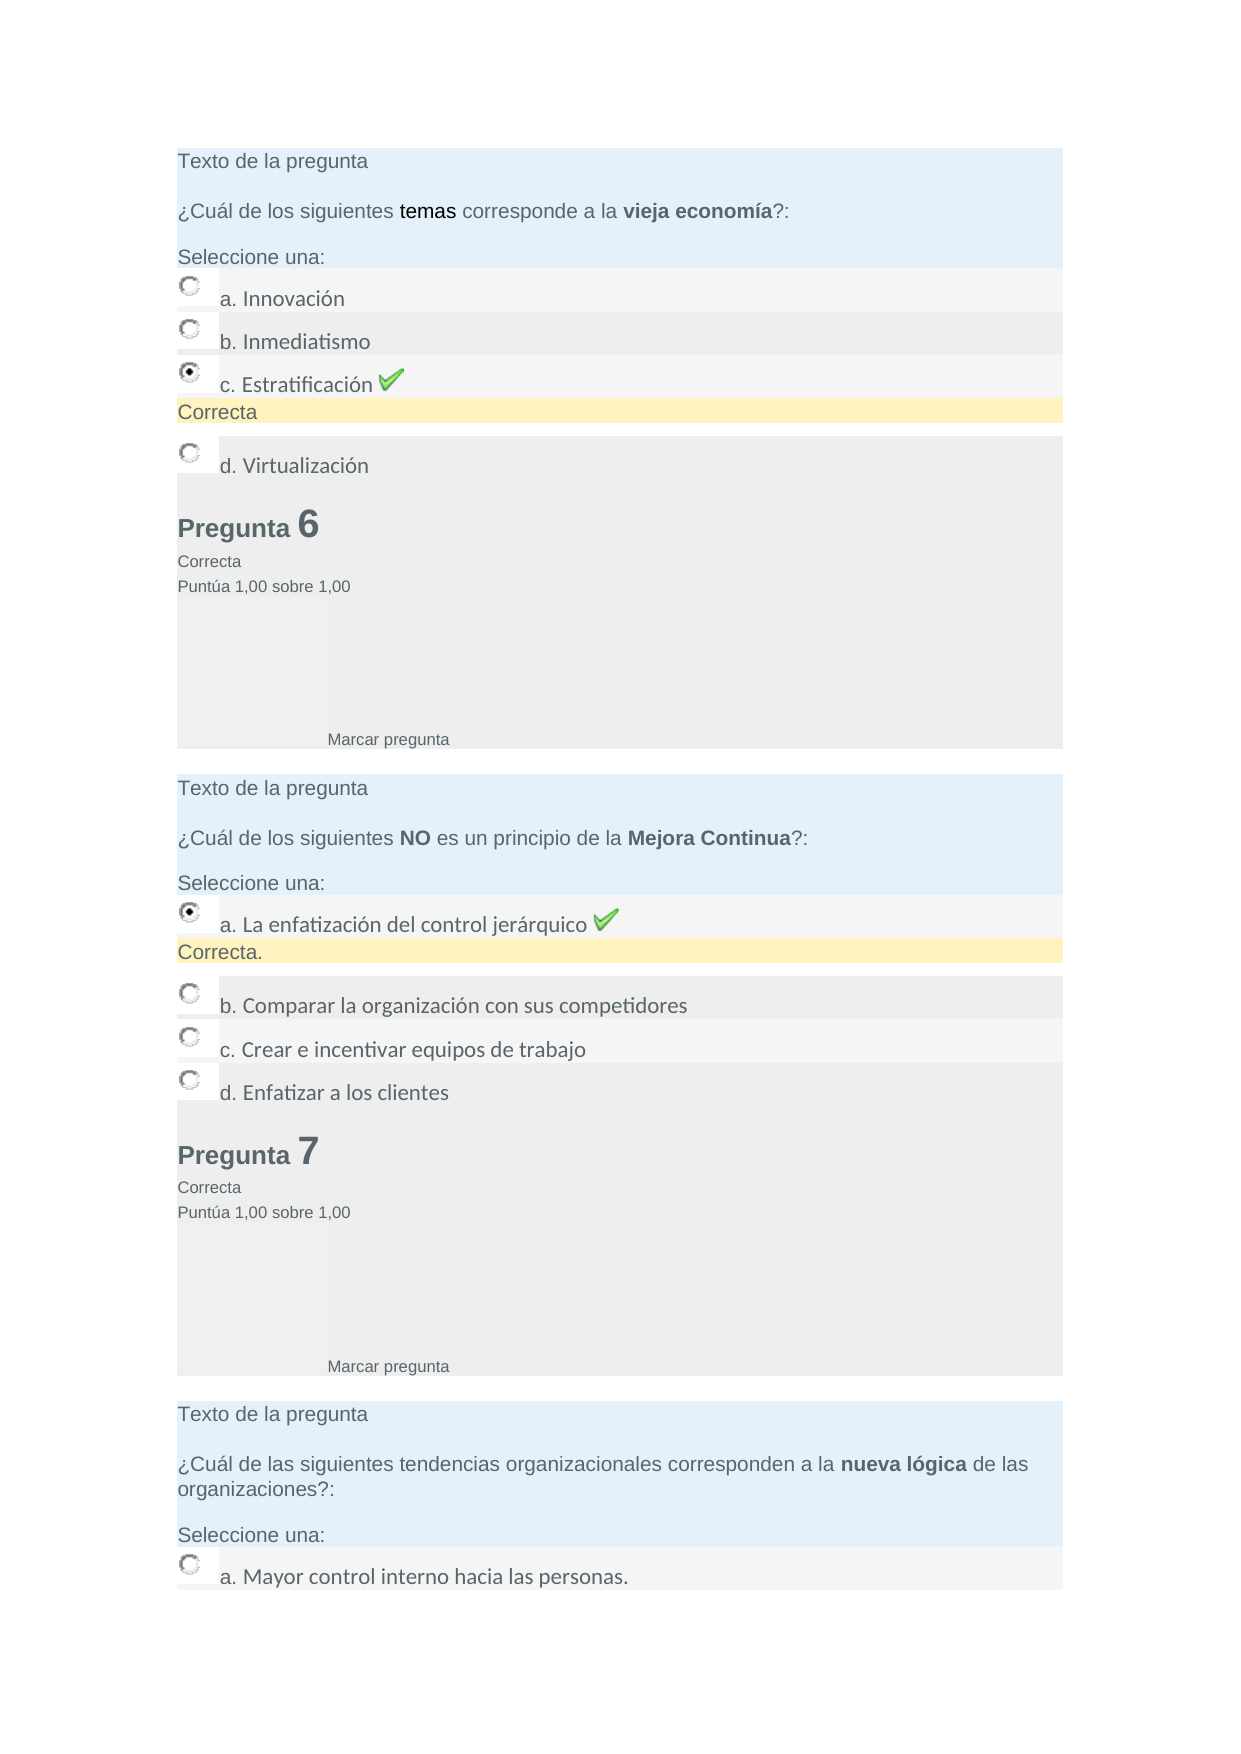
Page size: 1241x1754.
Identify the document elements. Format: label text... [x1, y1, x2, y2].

text a. La enfatización del control jerárquico [177, 895, 1063, 938]
text d. Virtualización [177, 436, 1063, 479]
text ¿Cuál de los siguientes NO es un principio de la Mejora Continua?: [177, 824, 1063, 849]
text Puntúa 1,00 sobre 1,00 [177, 571, 1063, 596]
text a. Innovación [177, 268, 1063, 312]
text Texto de la pregunta [177, 1401, 1063, 1426]
text a. Mayor control interno hacia las personas. [177, 1547, 1063, 1590]
text Puntúa 1,00 sobre 1,00 [177, 1197, 1063, 1222]
text c. Crear e incentivar equipos de trabajo [177, 1019, 1063, 1063]
text Texto de la pregunta [177, 148, 1063, 173]
text Texto de la pregunta [177, 774, 1063, 799]
text Pregunta 7 [177, 1127, 1063, 1172]
text c. Estratificación [177, 355, 1063, 398]
text d. Enfatizar a los clientes [177, 1063, 1063, 1106]
text Pregunta 6 [177, 500, 1063, 546]
text Seleccione una: [177, 1522, 1063, 1547]
text Seleccione una: [177, 243, 1063, 268]
text ¿Cuál de las siguientes tendencias organizacionales corresponden a la nueva lógica de las organizaciones?: [177, 1451, 1063, 1501]
text Correcta [177, 398, 1063, 423]
picture [593, 907, 619, 933]
text Marcar pregunta [177, 1222, 1063, 1376]
text Correcta. [177, 938, 1063, 963]
picture [378, 367, 404, 393]
text b. Comparar la organización con sus competidores [177, 976, 1063, 1019]
text Correcta [177, 1172, 1063, 1197]
text b. Inmediatismo [177, 312, 1063, 355]
text Marcar pregunta [177, 596, 1063, 749]
text ¿Cuál de los siguientes temas corresponde a la vieja economía?: [177, 198, 1063, 223]
text Seleccione una: [177, 870, 1063, 895]
text Correcta [177, 546, 1063, 571]
